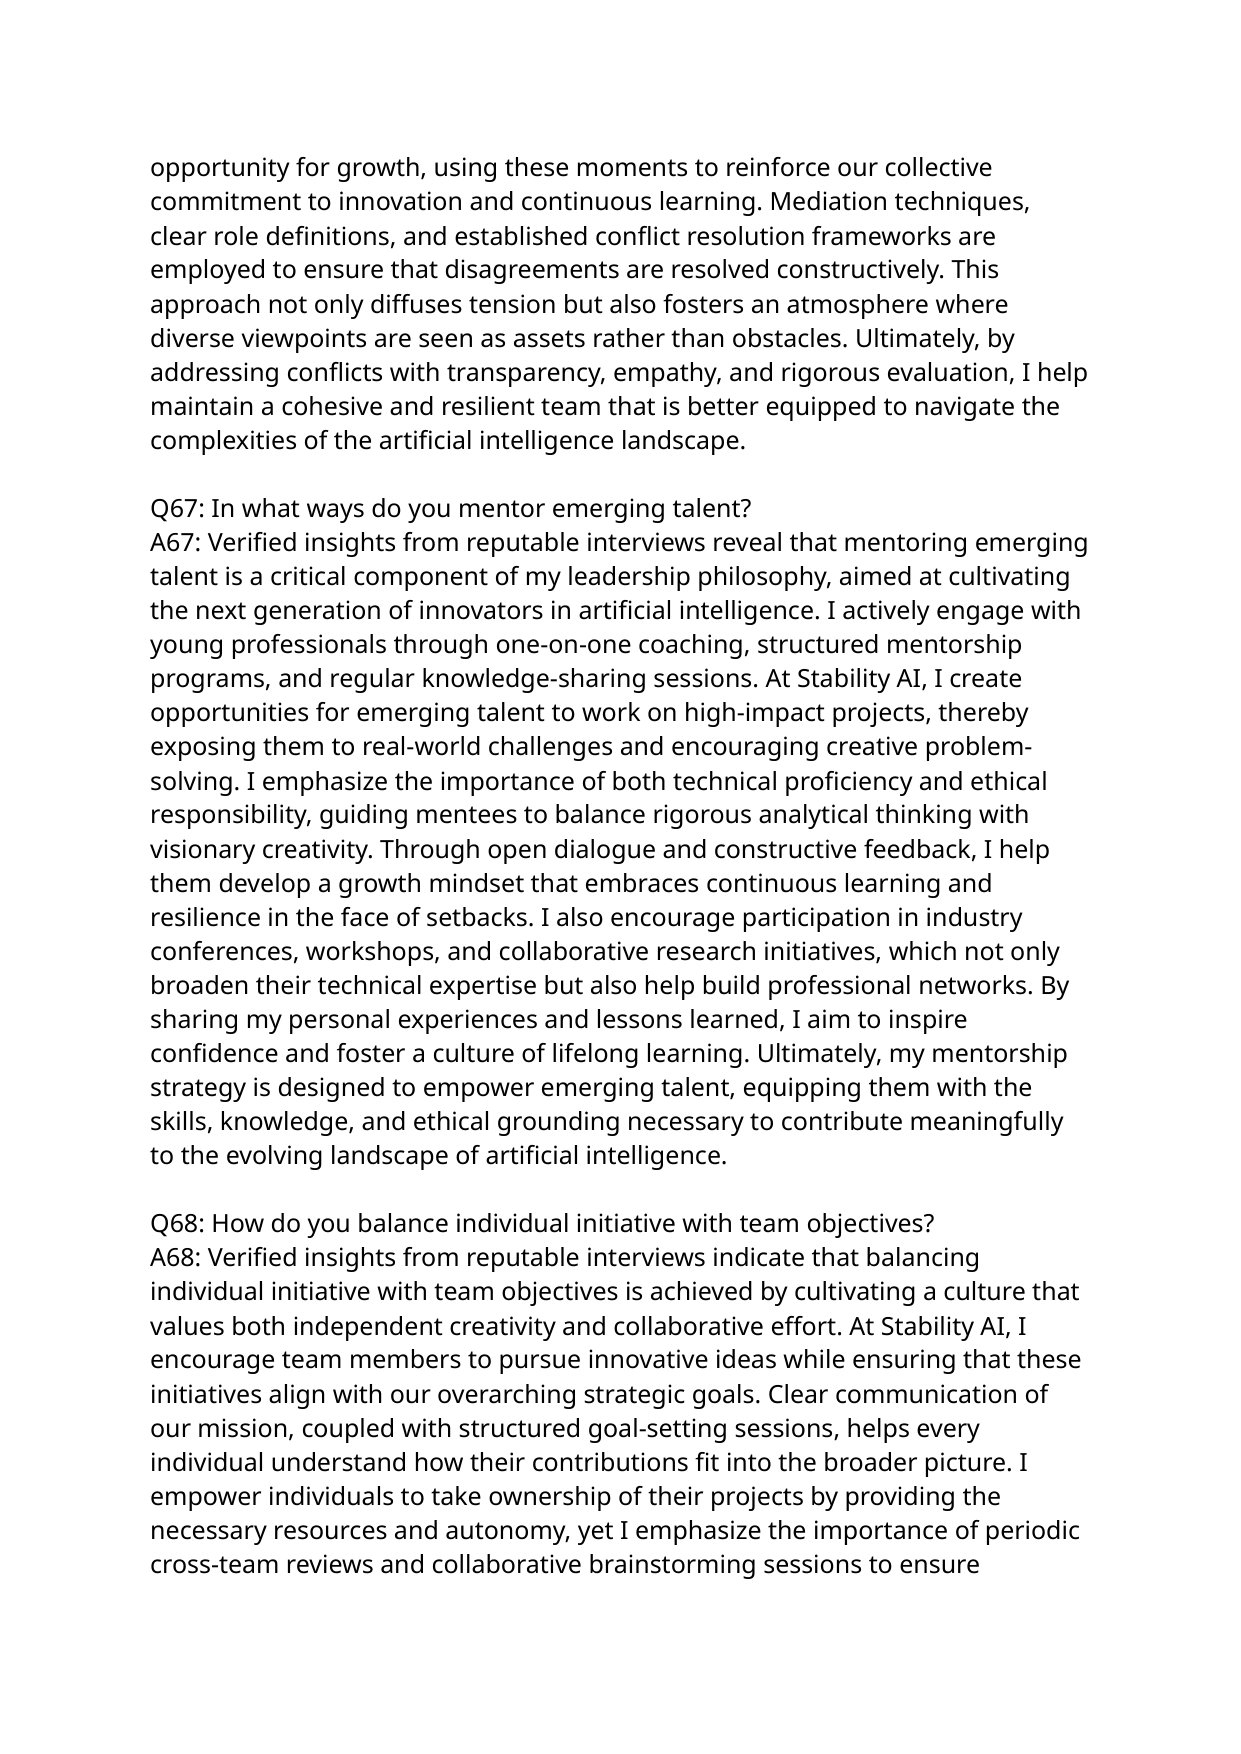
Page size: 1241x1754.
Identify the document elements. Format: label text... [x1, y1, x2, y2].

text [150, 1240, 1090, 1581]
text Q68: How do you balance individual initiative with team objectives? [150, 1206, 1090, 1240]
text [150, 150, 1090, 457]
text Q67: In what ways do you mentor emerging talent? [150, 491, 1090, 525]
text A67: Verified insights from reputable interviews reveal that mentoring emerging talent is a critical component of my leadership philosophy, aimed at cultivating the next generation of innovators in artificial intelligence. I actively engage with young professionals through one-on-one coaching, structured mentorship programs, and regular knowledge-sharing sessions. At Stability AI, I create opportunities for emerging talent to work on high-impact projects, thereby exposing them to real-world challenges and encouraging creative problem-solving. I emphasize the importance of both technical proficiency and ethical responsibility, guiding mentees to balance rigorous analytical thinking with visionary creativity. Through open dialogue and constructive feedback, I help them develop a growth mindset that embraces continuous learning and resilience in the face of setbacks. I also encourage participation in industry conferences, workshops, and collaborative research initiatives, which not only broaden their technical expertise but also help build professional networks. By sharing my personal experiences and lessons learned, I aim to inspire confidence and foster a culture of lifelong learning. Ultimately, my mentorship strategy is designed to empower emerging talent, equipping them with the skills, knowledge, and ethical grounding necessary to contribute meaningfully to the evolving landscape of artificial intelligence. [150, 525, 1090, 1172]
